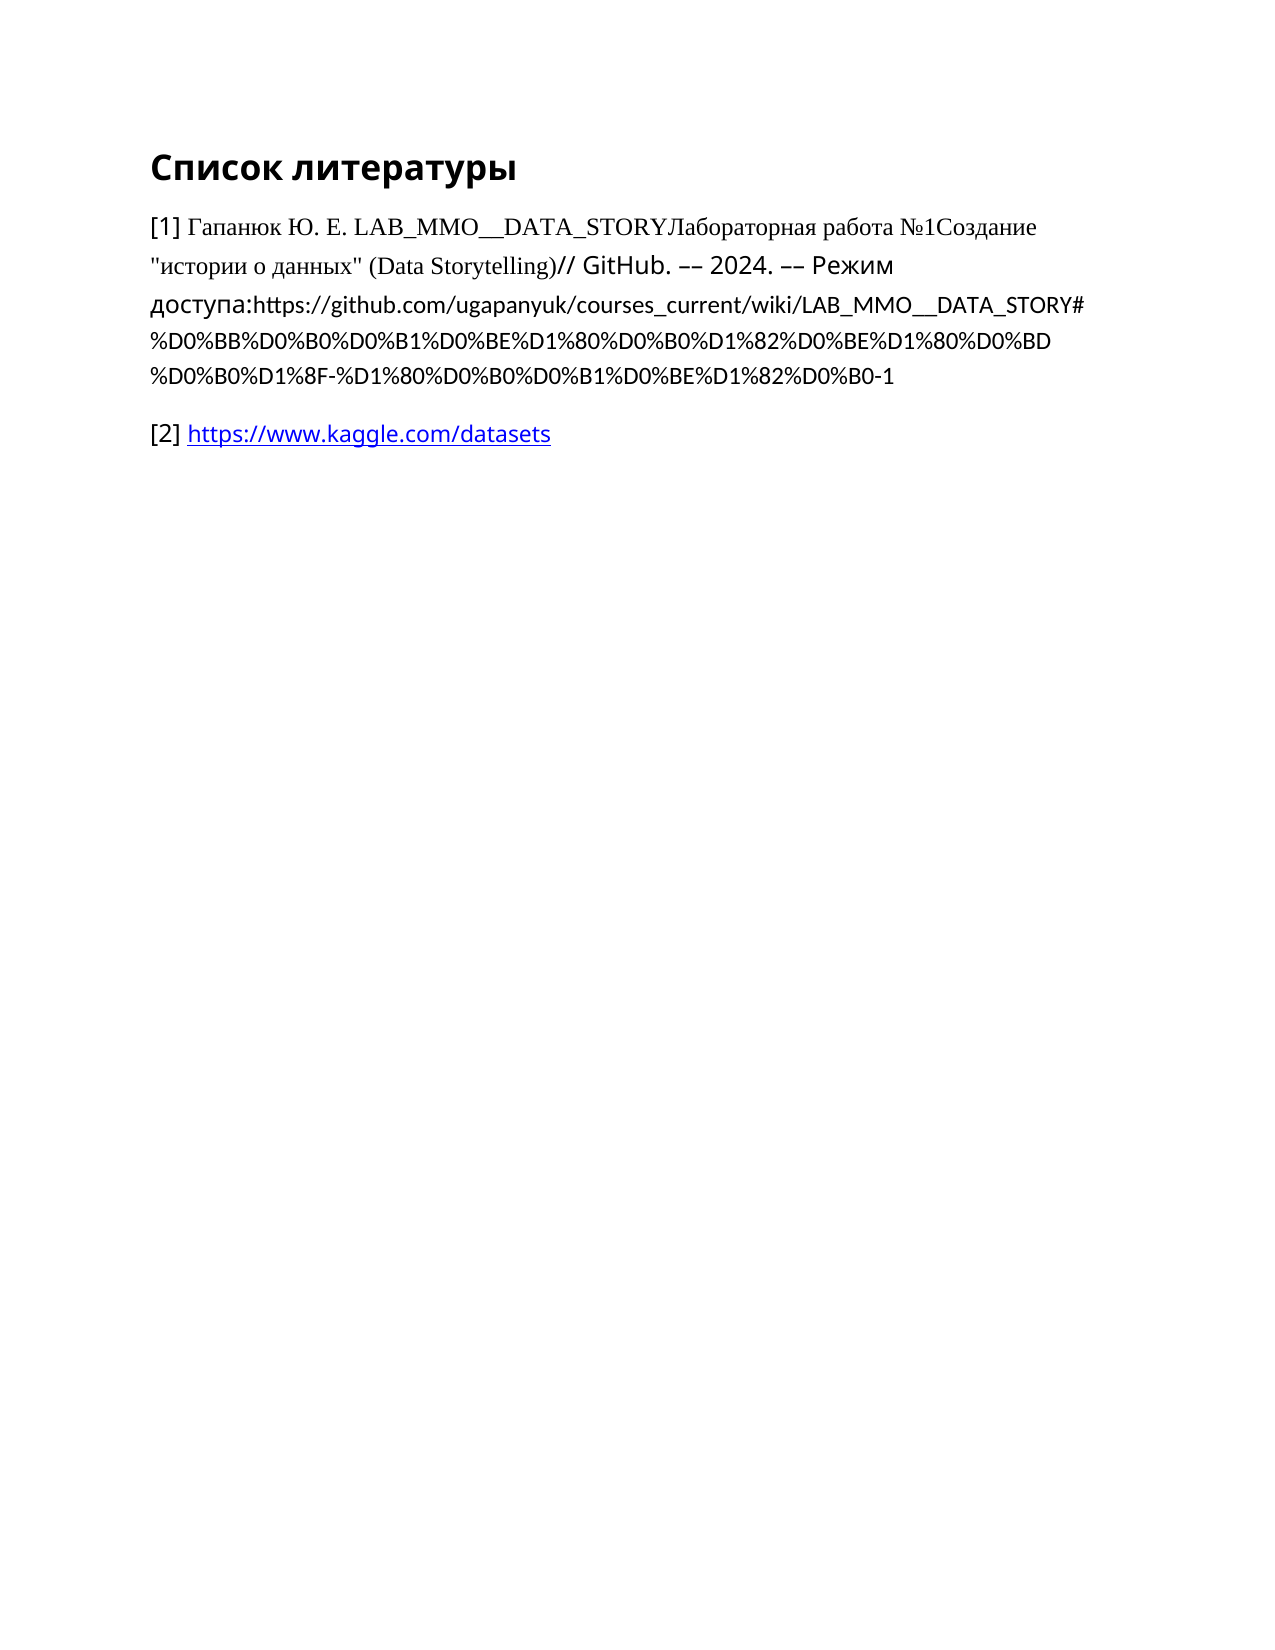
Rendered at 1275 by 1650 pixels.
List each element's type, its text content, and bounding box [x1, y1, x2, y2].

text Список литературы [150, 150, 1125, 187]
text [1] Гапанюк Ю. Е. LAB_MMO__DATA_STORYЛабораторная работа №1Создание "истории о данных" (Data Storytelling)// GitHub. –– 2024. –– Режим доступа:https://github.com/ugapanyuk/courses_current/wiki/LAB_MMO__DATA_STORY#%D0%BB%D0%B0%D0%B1%D0%BE%D1%80%D0%B0%D1%82%D0%BE%D1%80%D0%BD%D0%B0%D1%8F-%D1%80%D0%B0%D0%B1%D0%BE%D1%82%D0%B0-1 [150, 208, 1125, 391]
text [2] https://www.kaggle.com/datasets [150, 416, 1125, 450]
